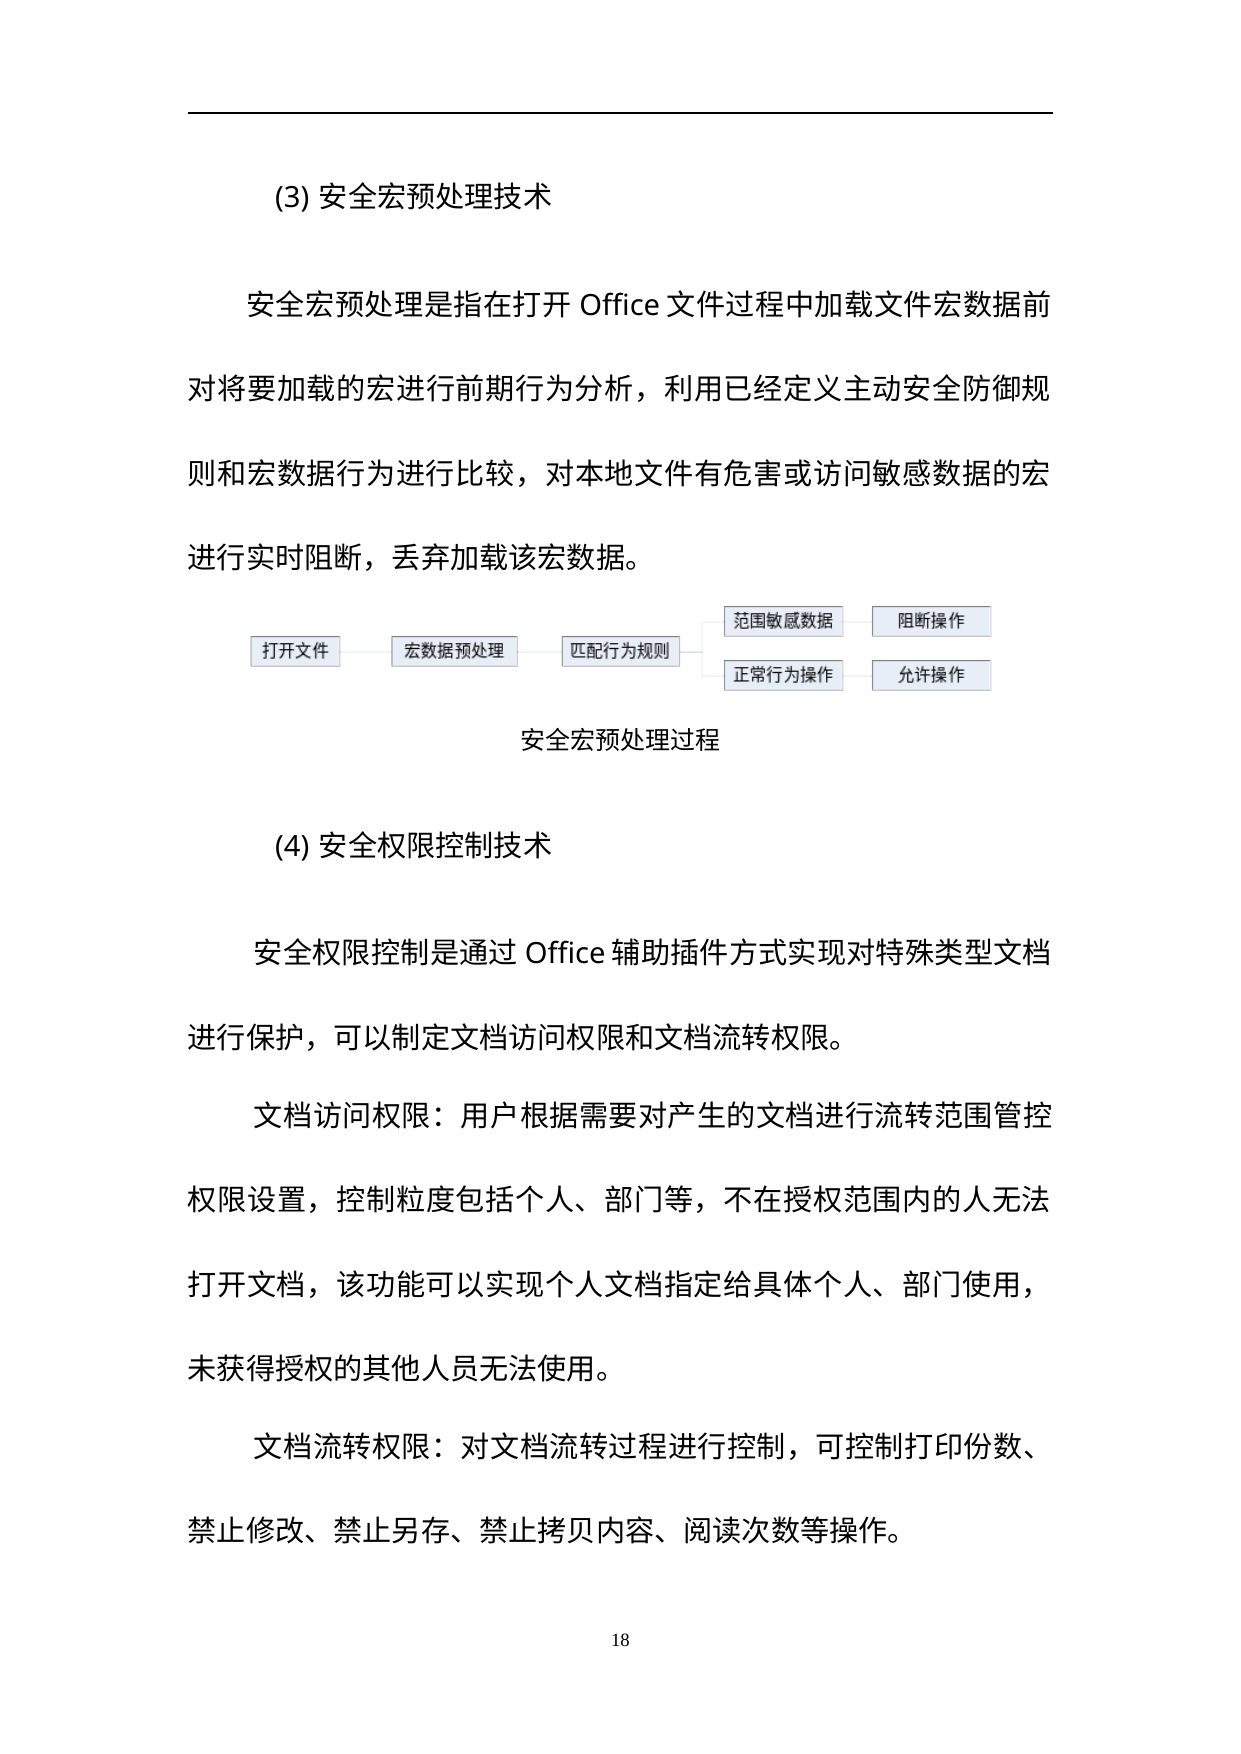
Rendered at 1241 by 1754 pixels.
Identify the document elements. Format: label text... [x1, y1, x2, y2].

text 安全宏预处理是指在打开Office文件过程中加载文件宏数据前对将要加载的宏进行前期行为分析，利用已经定义主动安全防御规则和宏数据行为进行比较，对本地文件有危害或访问敏感数据的宏进行实时阻断，丢弃加载该宏数据。 [187, 270, 1053, 588]
text 文档流转权限：对文档流转过程进行控制，可控制打印份数、禁止修改、禁止另存、禁止拷贝内容、阅读次数等操作。 [187, 1412, 1053, 1561]
text 文档访问权限：用户根据需要对产生的文档进行流转范围管控权限设置，控制粒度包括个人、部门等，不在授权范围内的人无法打开文档，该功能可以实现个人文档指定给具体个人、部门使用，未获得授权的其他人员无法使用。 [187, 1081, 1053, 1399]
subtitle 安全宏预处理技术 [275, 162, 1053, 227]
text 安全宏预处理过程 [187, 706, 1053, 771]
text 安全权限控制是通过Office辅助插件方式实现对特殊类型文档进行保护，可以制定文档访问权限和文档流转权限。 [187, 919, 1053, 1068]
subtitle 安全权限控制技术 [275, 811, 1053, 876]
